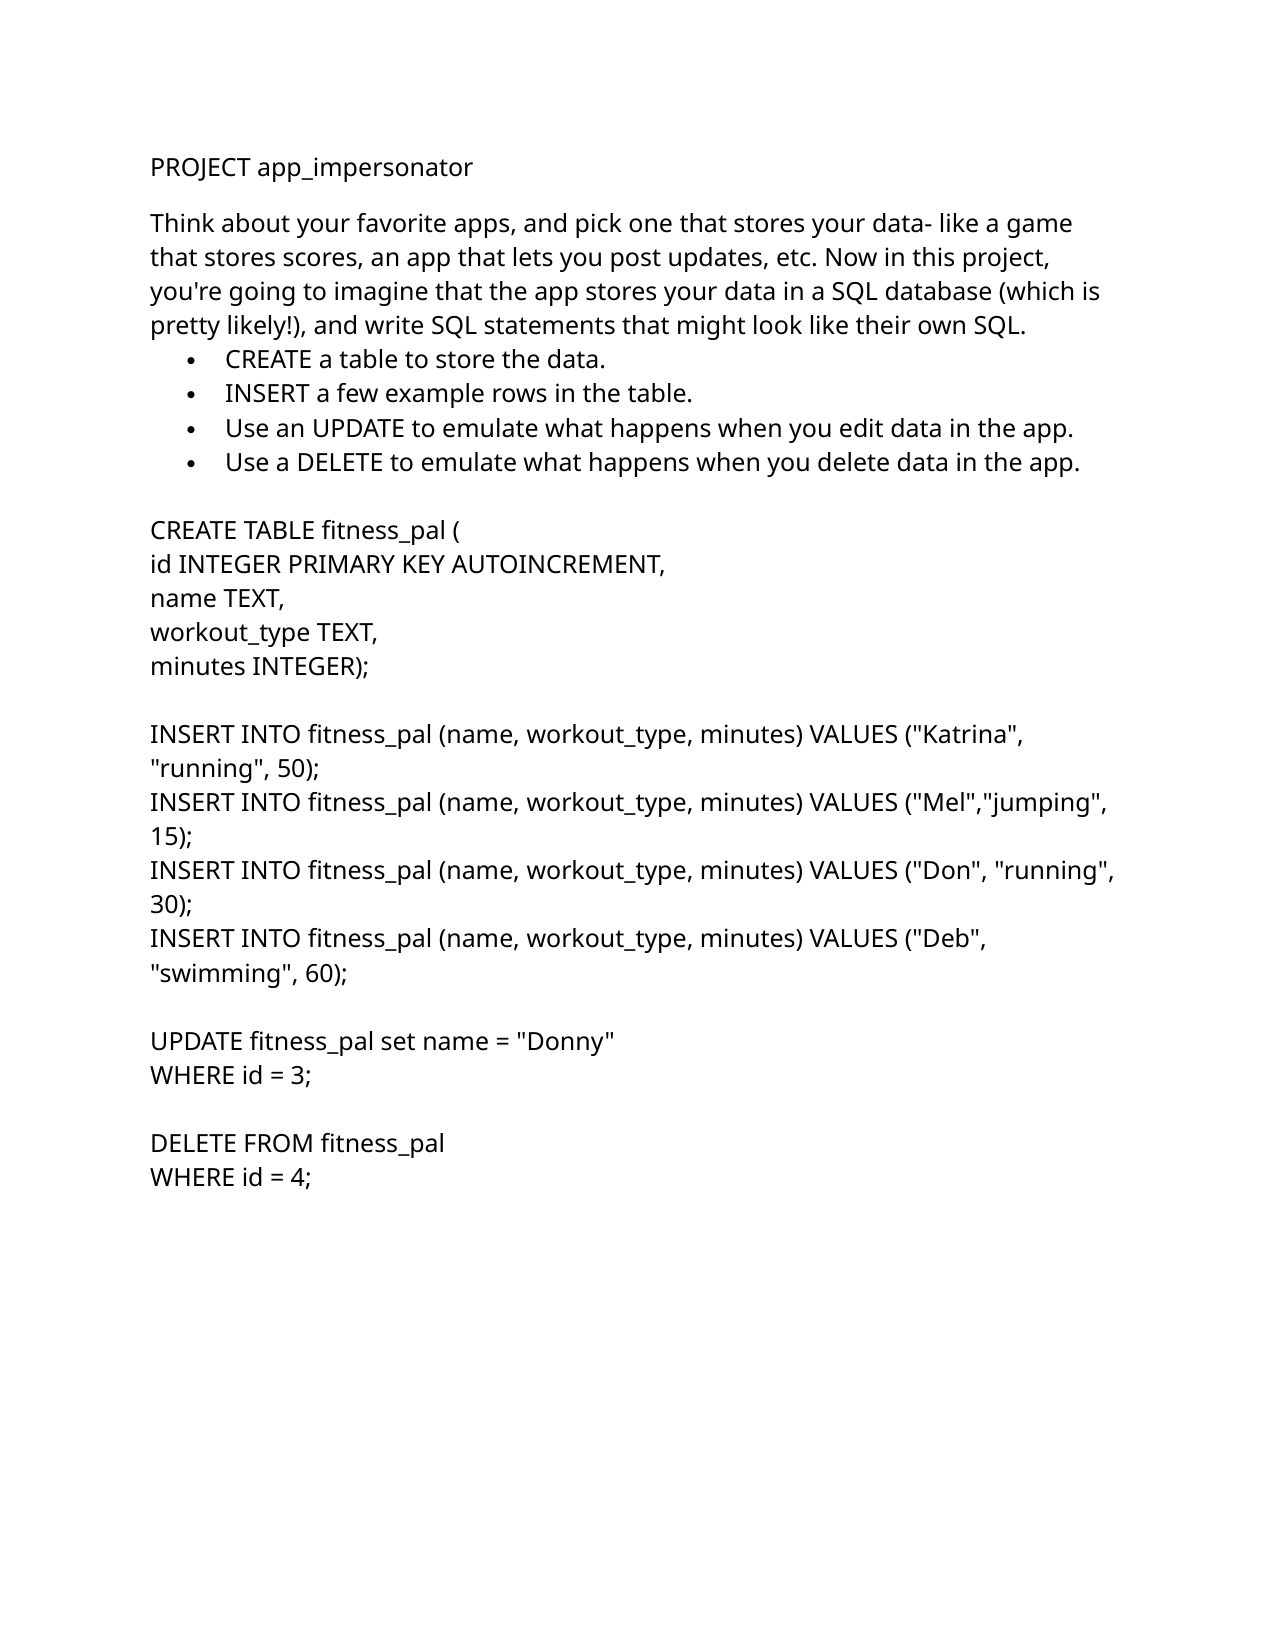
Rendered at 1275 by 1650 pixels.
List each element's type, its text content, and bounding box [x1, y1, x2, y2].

text INSERT INTO fitness_pal (name, workout_type, minutes) VALUES ("Don", "running", 30); [150, 853, 1125, 921]
text WHERE id = 3; [150, 1057, 1125, 1091]
text workout_type TEXT, [150, 614, 1125, 649]
text UPDATE fitness_pal set name = "Donny" [150, 1023, 1125, 1057]
text minutes INTEGER); [150, 649, 1125, 683]
text name TEXT, [150, 581, 1125, 614]
text PROJECT app_impersonator [150, 150, 1125, 184]
list INSERT a few example rows in the table. [187, 376, 1125, 410]
text INSERT INTO fitness_pal (name, workout_type, minutes) VALUES ("Katrina", "running", 50); [150, 717, 1125, 785]
list Use an UPDATE to emulate what happens when you edit data in the app. [187, 410, 1125, 444]
text INSERT INTO fitness_pal (name, workout_type, minutes) VALUES ("Mel","jumping", 15); [150, 785, 1125, 853]
text DELETE FROM fitness_pal [150, 1126, 1125, 1159]
text Think about your favorite apps, and pick one that stores your data- like a game that stores scores, an app that lets you post updates, etc. Now in this project, you're going to imagine that the app stores your data in a SQL database (which is pretty likely!), and write SQL statements that might look like their own SQL. [150, 206, 1125, 342]
text WHERE id = 4; [150, 1159, 1125, 1194]
text CREATE TABLE fitness_pal ( [150, 512, 1125, 546]
text INSERT INTO fitness_pal (name, workout_type, minutes) VALUES ("Deb", "swimming", 60); [150, 921, 1125, 989]
text id INTEGER PRIMARY KEY AUTOINCREMENT, [150, 546, 1125, 581]
list CREATE a table to store the data. [187, 342, 1125, 376]
list Use a DELETE to emulate what happens when you delete data in the app. [187, 444, 1125, 478]
